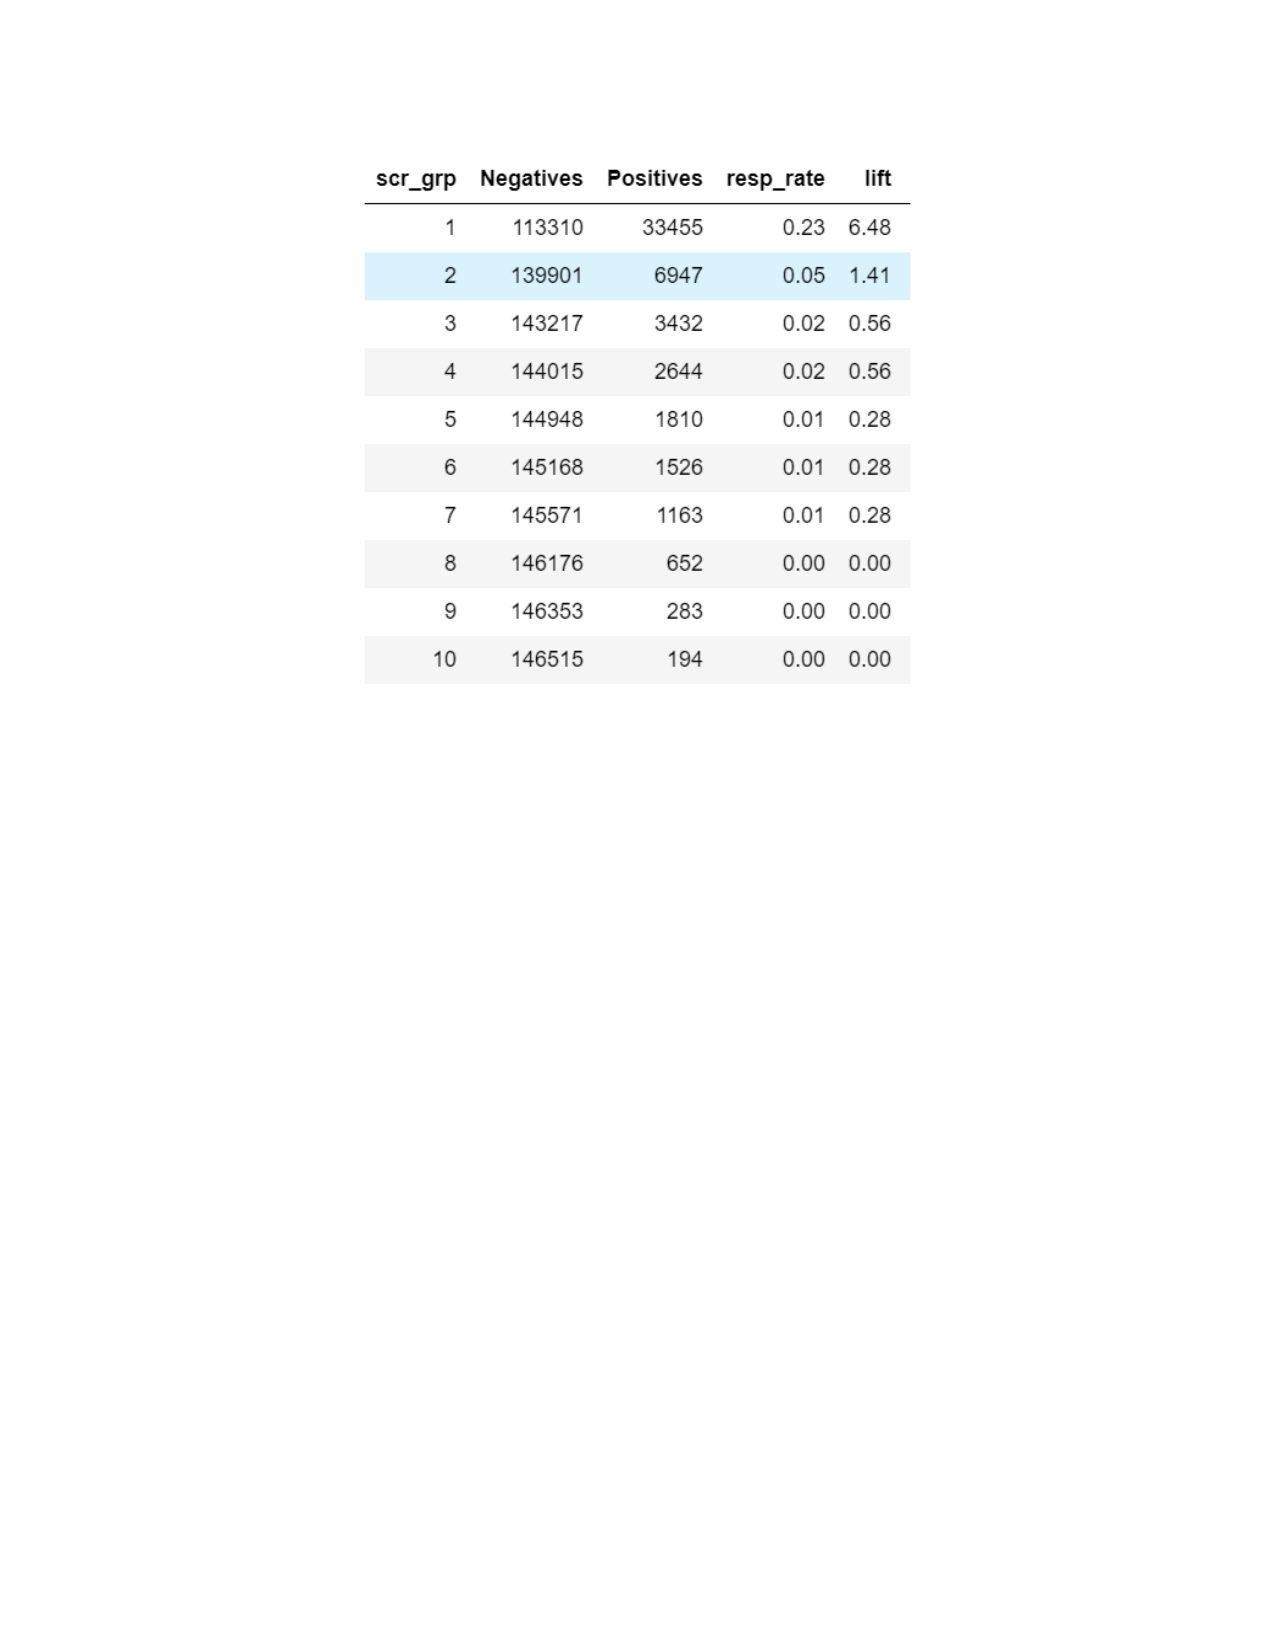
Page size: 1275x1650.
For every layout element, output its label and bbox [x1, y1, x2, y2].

picture [364, 150, 911, 689]
